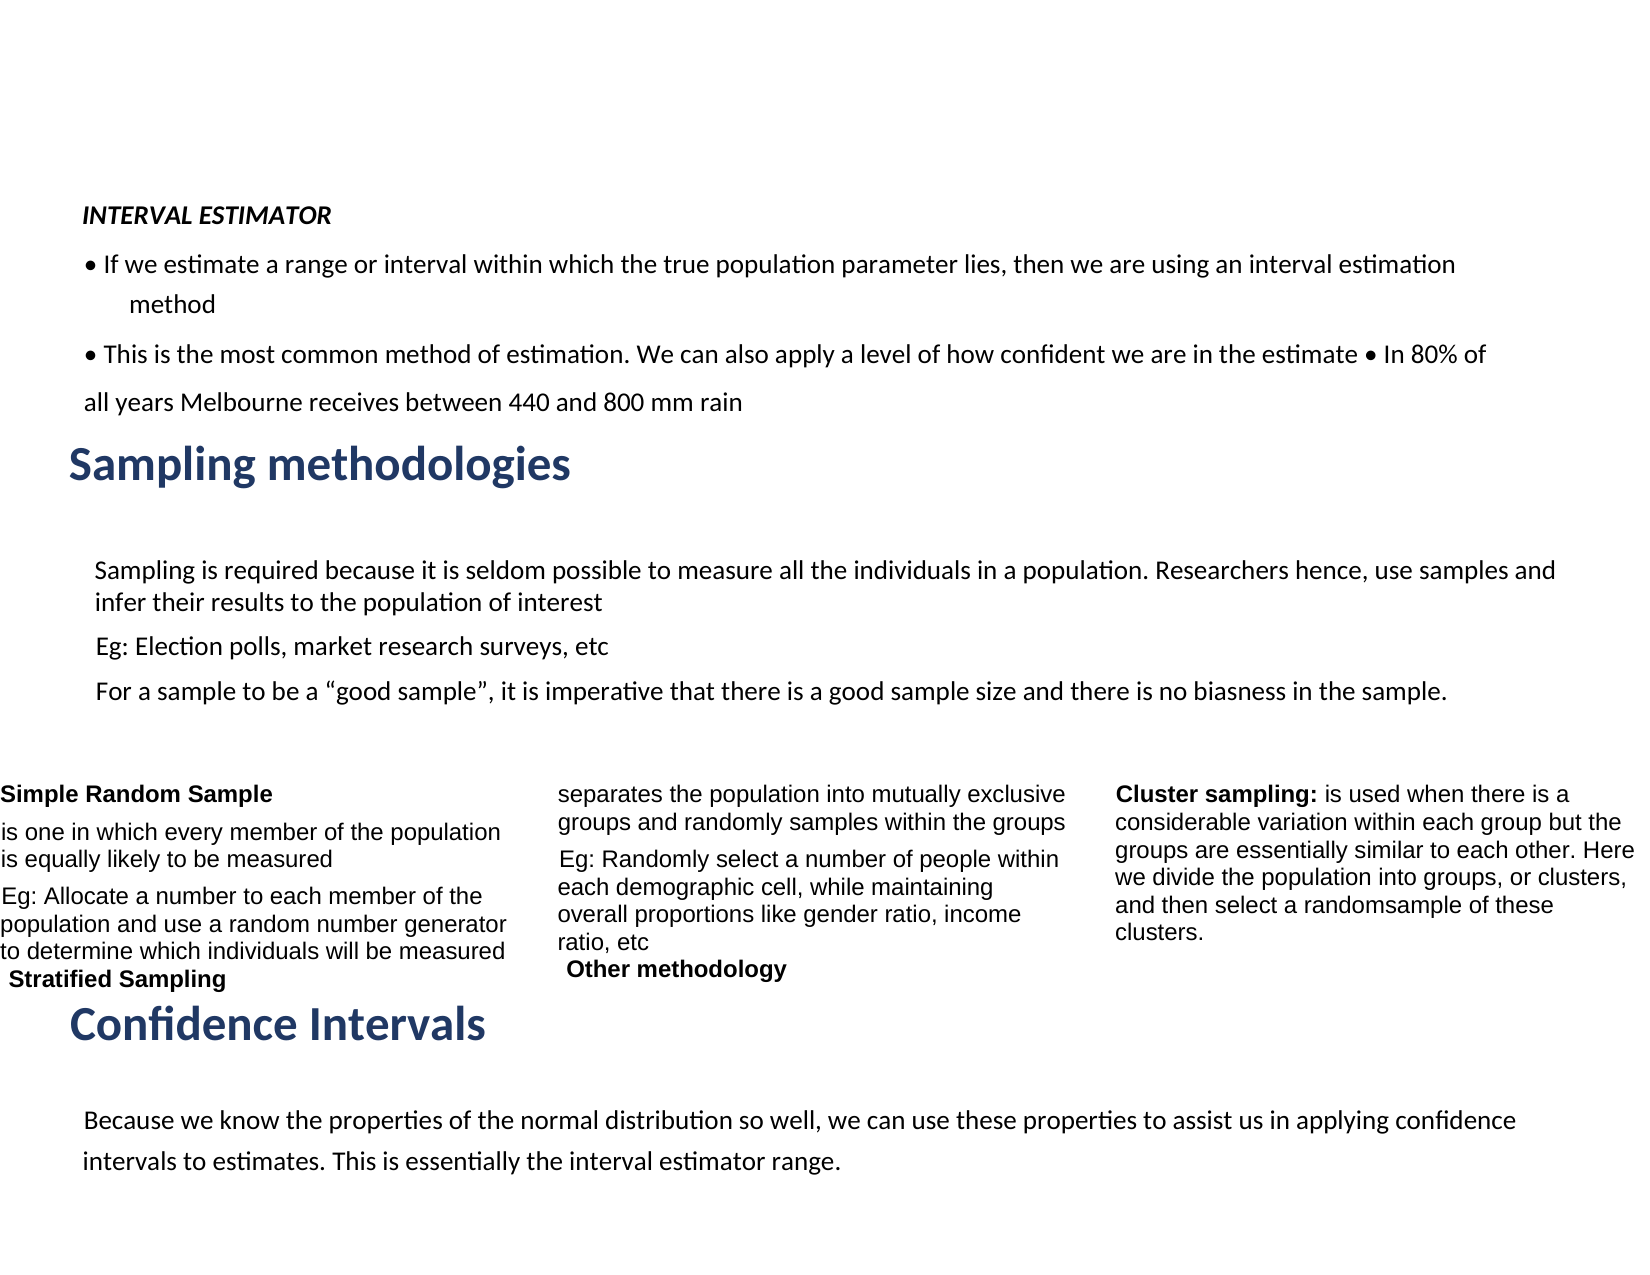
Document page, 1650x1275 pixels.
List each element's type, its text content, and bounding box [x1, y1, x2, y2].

text separates the population into mutually exclusive groups and randomly samples within the groups [558, 780, 1084, 836]
text Other methodology [566, 955, 1099, 983]
text Sampling methodologies [69, 433, 1649, 493]
text Stratified Sampling [8, 965, 550, 992]
text • This is the most common method of estimation. We can also apply a level of how confident we are in the estimate • In 80% of all years Melbourne receives between 440 and 800 mm rain [84, 337, 1505, 418]
text Confidence Intervals [70, 992, 1649, 1052]
text Eg: Allocate a number to each member of the population and use a random number generator to determine which individuals will be measured [0, 882, 516, 965]
text Because we know the properties of the normal distribution so well, we can use these properties to assist us in applying confidence intervals to estimates. This is essentially the interval estimator range. [82, 1103, 1592, 1177]
text Eg: Election polls, market research surveys, etc [96, 629, 1649, 663]
text For a sample to be a “good sample”, it is imperative that there is a good sample size and there is no biasness in the sample. [96, 674, 1649, 707]
text Eg: Randomly select a number of people within each demographic cell, while maintaining overall proportions like gender ratio, income ratio, etc [557, 845, 1068, 955]
text INTERVAL ESTIMATOR [82, 198, 1649, 231]
text Simple Random Sample [0, 780, 550, 808]
text Cluster sampling: is used when there is a considerable variation within each group but the groups are essentially similar to each other. Here we divide the population into groups, or clusters, and then select a randomsample of these clusters. [1115, 780, 1646, 946]
text is one in which every member of the population is equally likely to be measured [1, 817, 516, 873]
text • If we estimate a range or interval within which the true population parameter lies, then we are using an interval estimation method [84, 247, 1543, 321]
text Sampling is required because it is seldom possible to measure all the individuals in a population. Researchers hence, use samples and infer their results to the population of interest [94, 553, 1606, 618]
